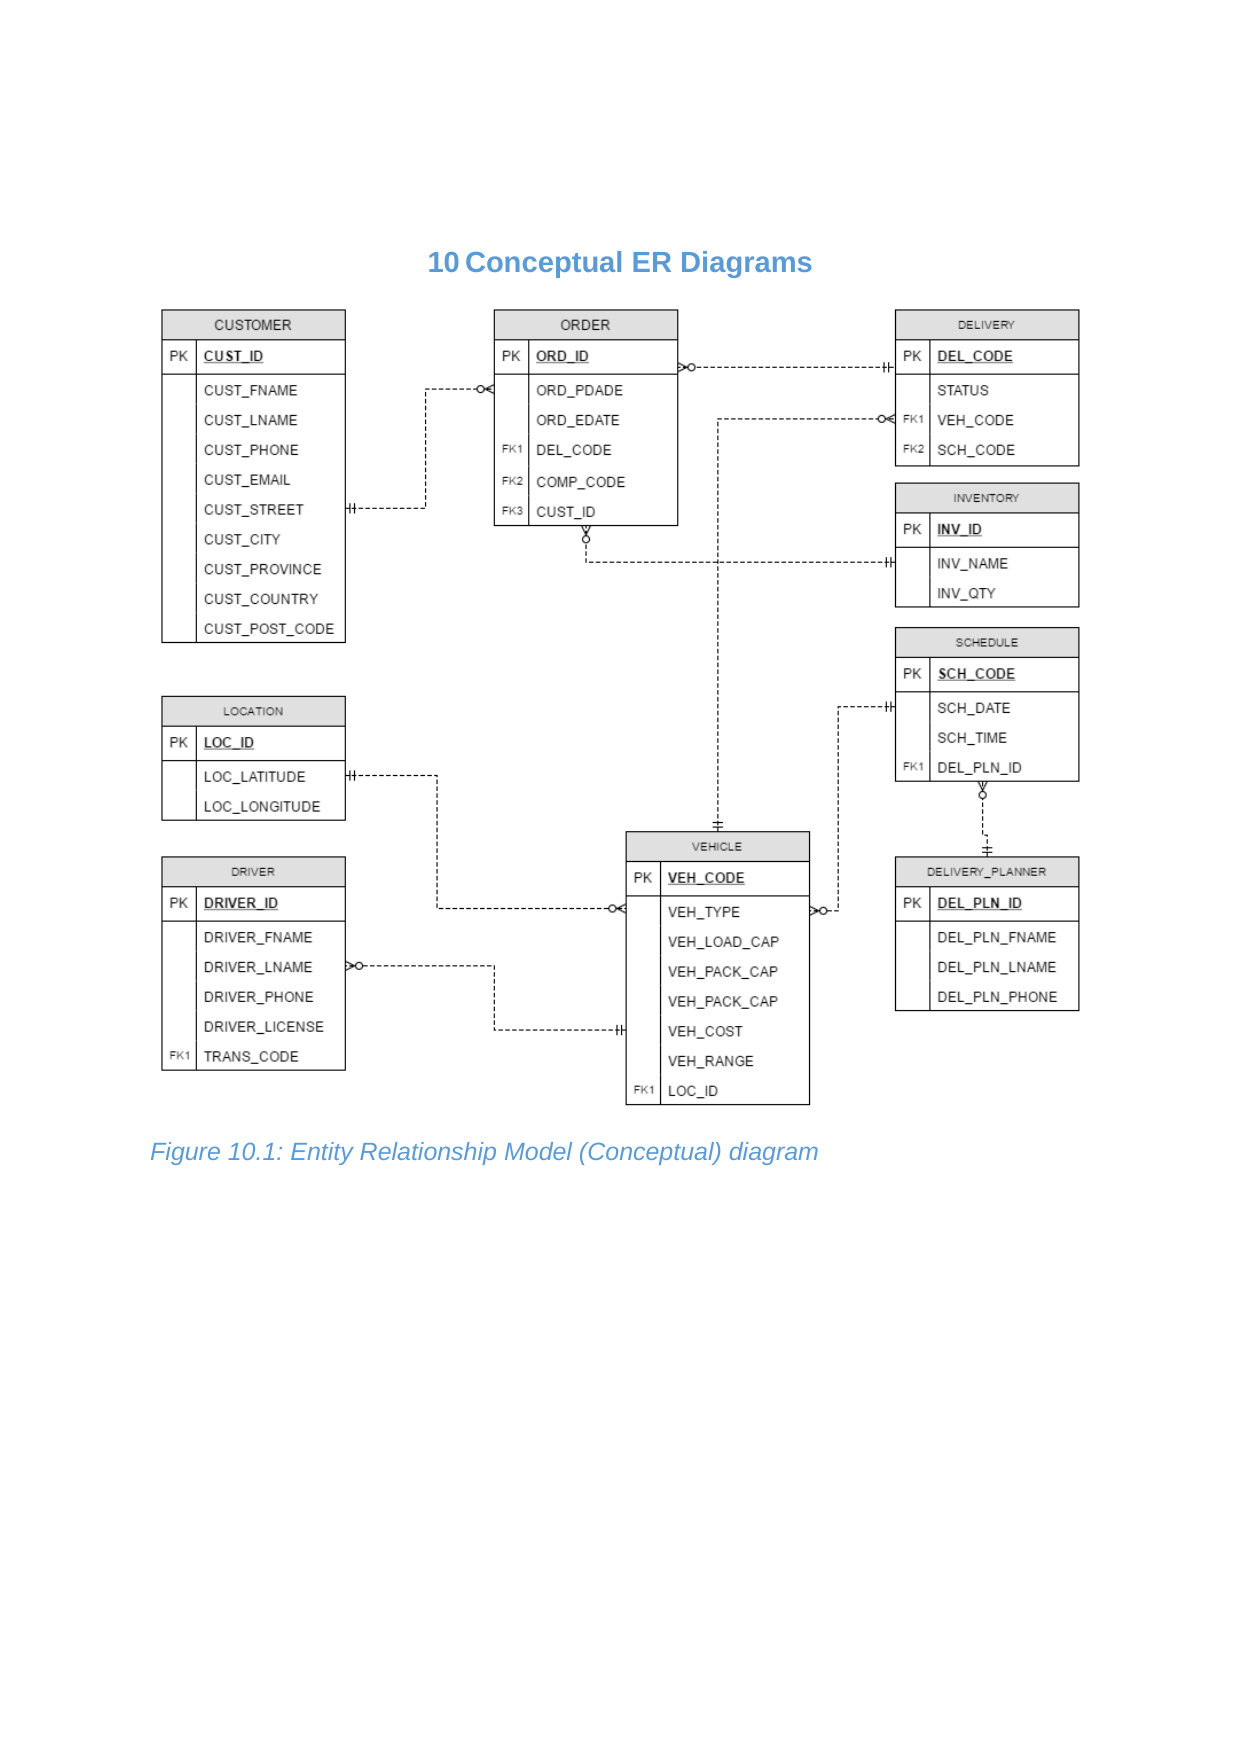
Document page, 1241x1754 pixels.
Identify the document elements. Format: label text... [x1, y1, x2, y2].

picture [150, 298, 1091, 1119]
subtitle Figure 10.1: Entity Relationship Model (Conceptual) diagram [150, 1137, 1090, 1166]
list Conceptual ER Diagrams [150, 245, 1090, 279]
